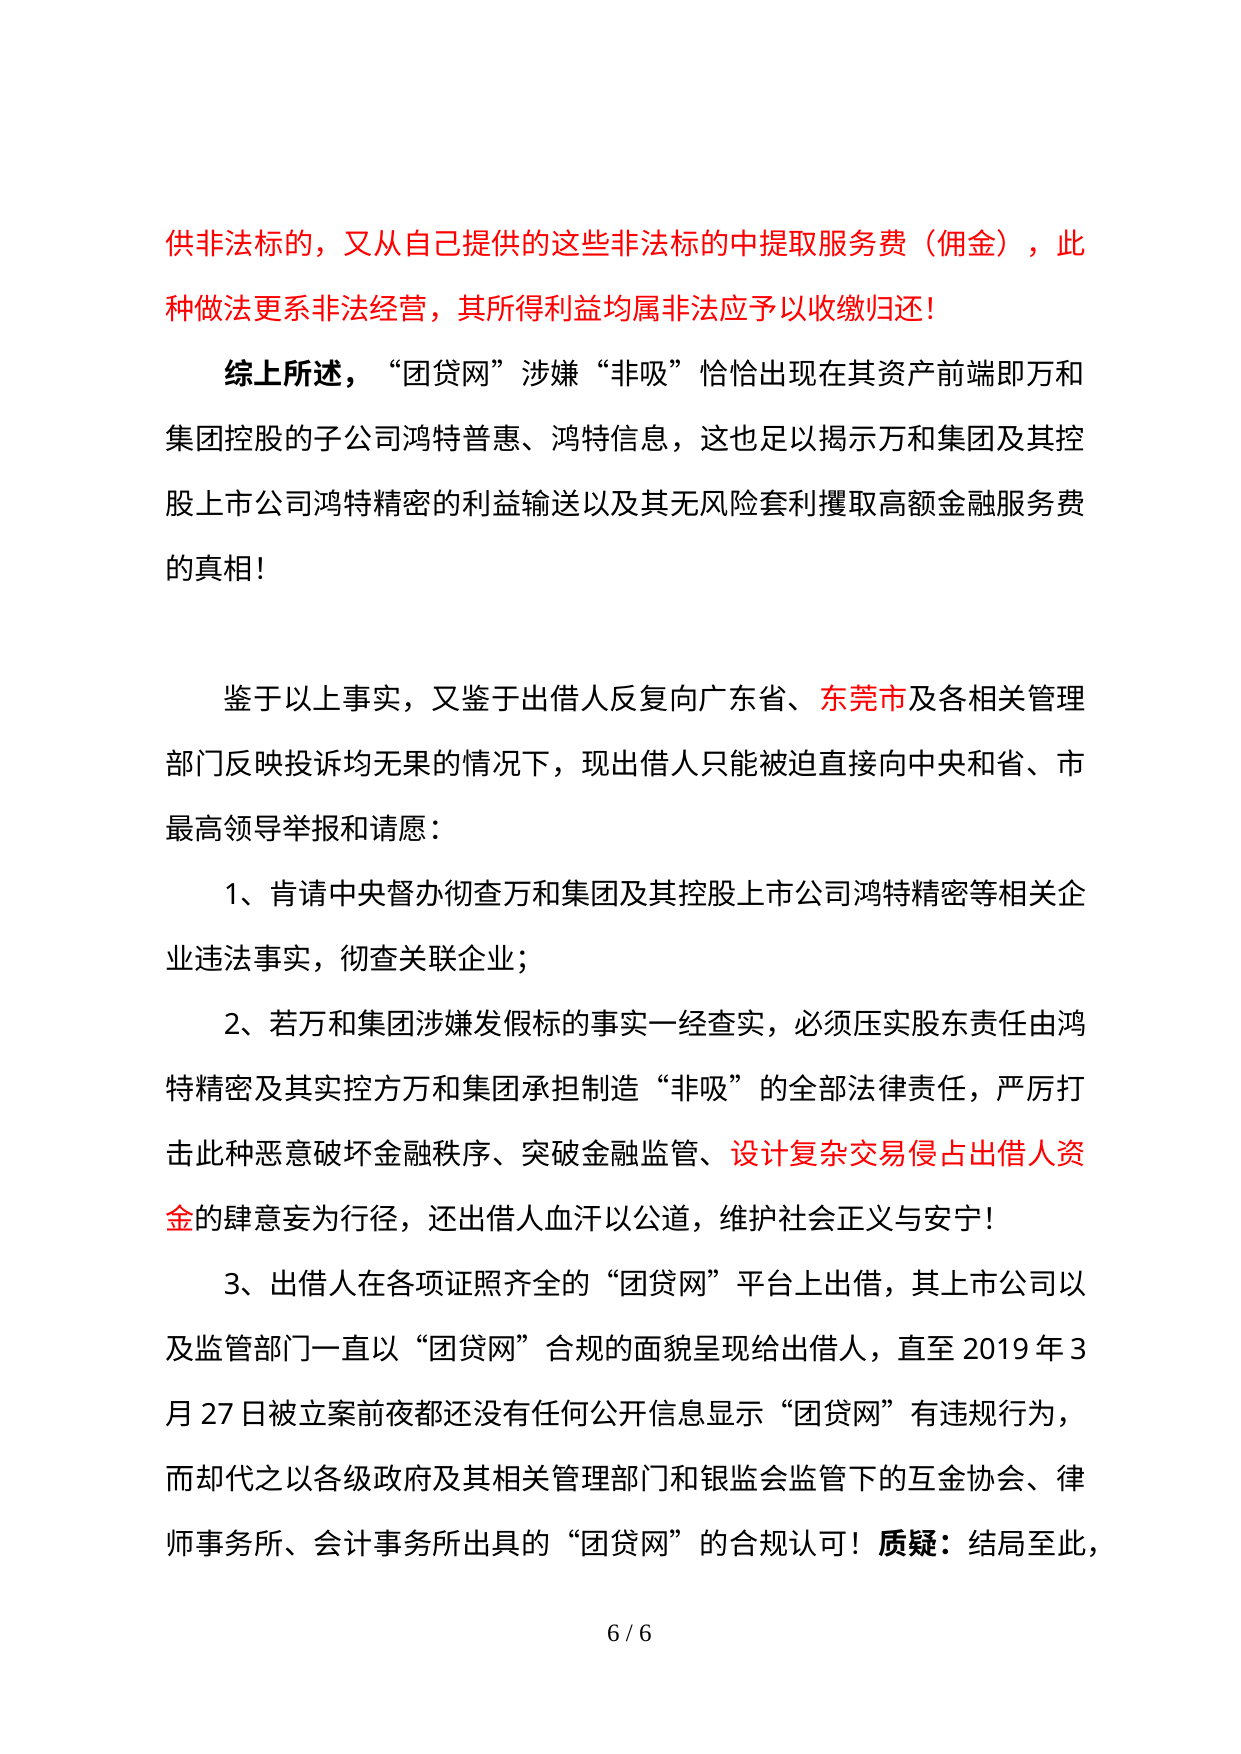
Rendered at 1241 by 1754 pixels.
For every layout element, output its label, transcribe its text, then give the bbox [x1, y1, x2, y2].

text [165, 1249, 1087, 1574]
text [165, 209, 1087, 339]
text 1、肯请中央督办彻查万和集团及其控股上市公司鸿特精密等相关企业违法事实，彻查关联企业； [165, 859, 1087, 989]
text 2、若万和集团涉嫌发假标的事实一经查实，必须压实股东责任由鸿特精密及其实控方万和集团承担制造“非吸”的全部法律责任，严厉打击此种恶意破坏金融秩序、突破金融监管、设计复杂交易侵占出借人资金的肆意妄为行径，还出借人血汗以公道，维护社会正义与安宁！ [165, 989, 1087, 1249]
text 鉴于以上事实，又鉴于出借人反复向广东省、东莞市及各相关管理部门反映投诉均无果的情况下，现出借人只能被迫直接向中央和省、市最高领导举报和请愿： [165, 664, 1087, 859]
text 综上所述，“团贷网”涉嫌“非吸”恰恰出现在其资产前端即万和集团控股的子公司鸿特普惠、鸿特信息，这也足以揭示万和集团及其控股上市公司鸿特精密的利益输送以及其无风险套利攫取高额金融服务费的真相！ [165, 339, 1087, 599]
